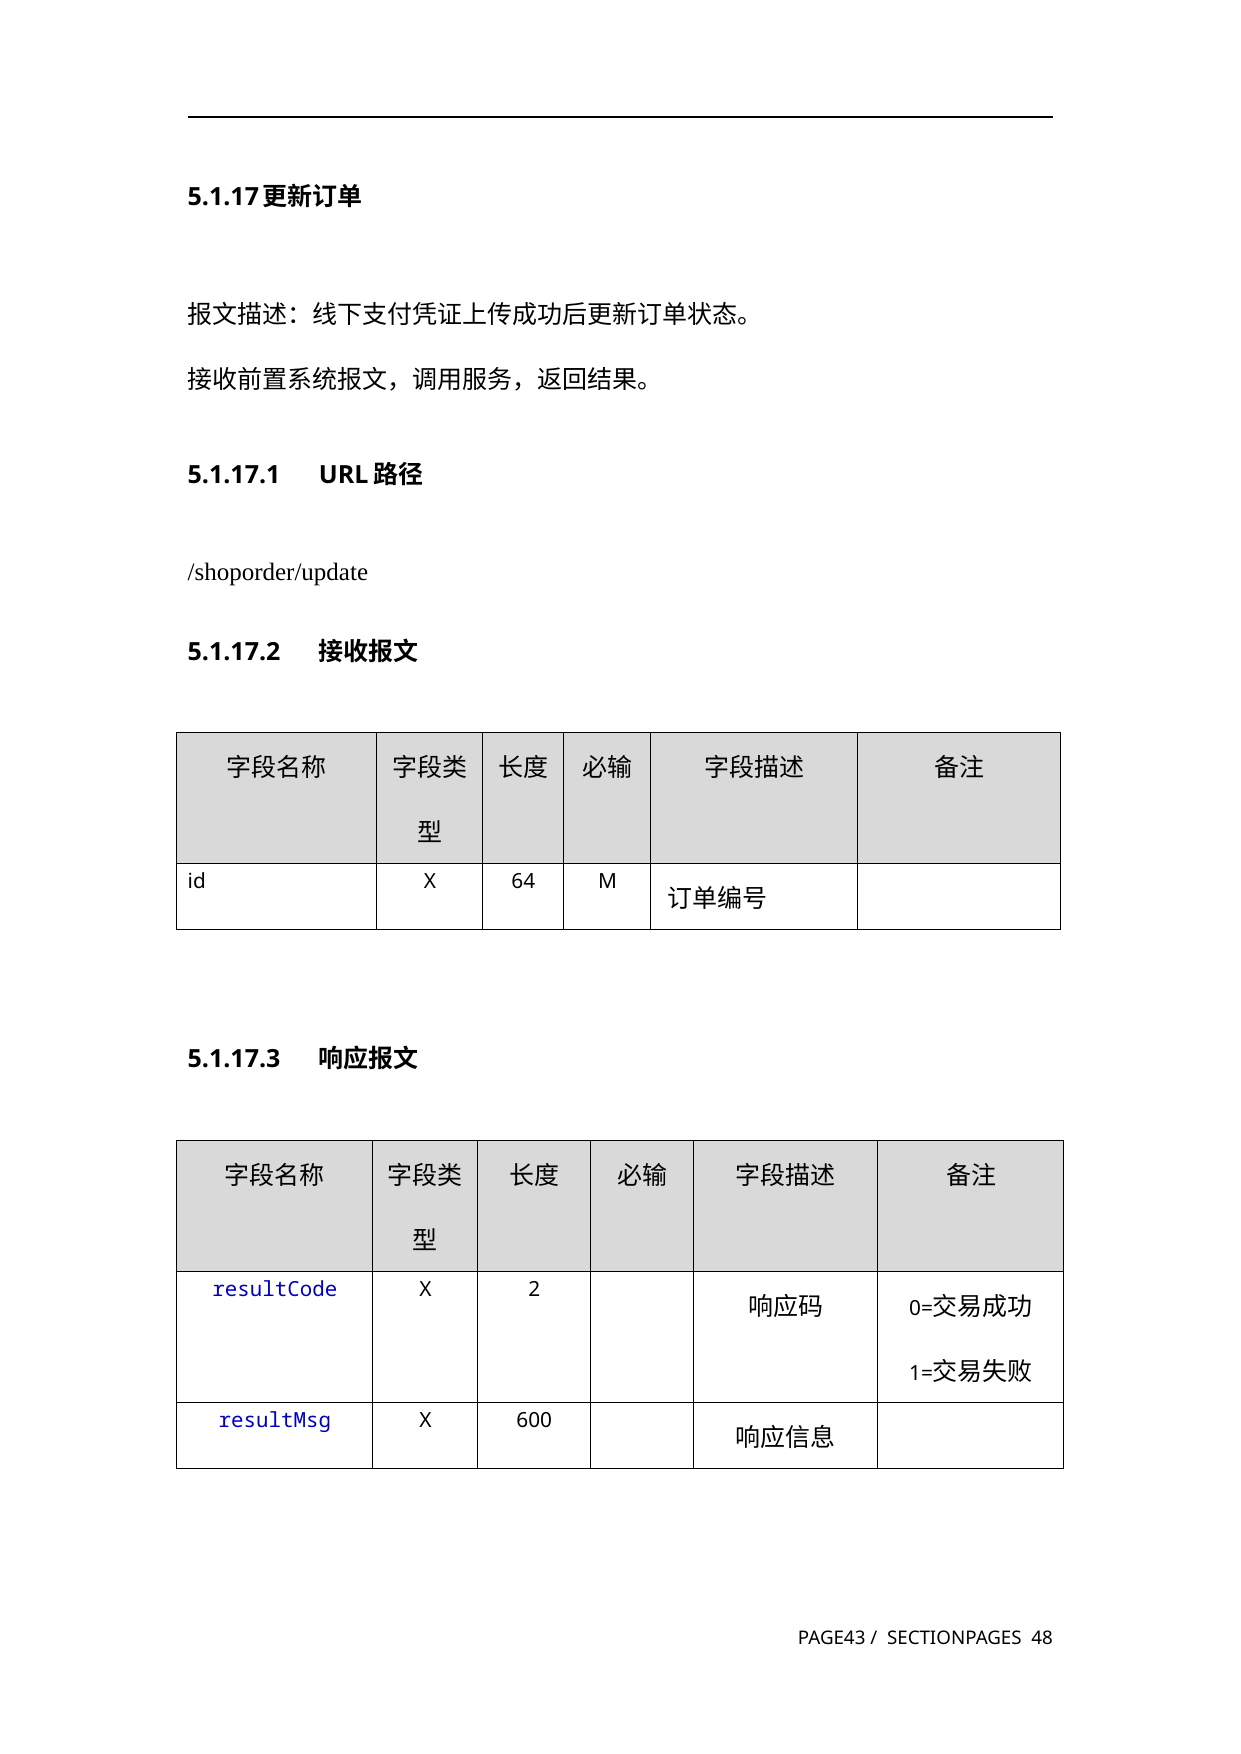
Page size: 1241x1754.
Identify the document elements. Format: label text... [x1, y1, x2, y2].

table_header 备注 [858, 733, 1060, 863]
table_header 字段名称 [177, 1141, 372, 1271]
text /shoporder/update [187, 555, 1053, 588]
table_cell [858, 864, 1060, 929]
table_cell 订单编号 [651, 864, 857, 929]
table_header 字段类型 [373, 1141, 477, 1271]
table_header 字段描述 [694, 1141, 877, 1271]
table_cell X [377, 864, 482, 929]
table_cell id [177, 864, 376, 929]
subtitle 更新订单 [187, 162, 1053, 227]
table_cell 响应码 [694, 1272, 877, 1402]
table_cell resultMsg [177, 1403, 372, 1468]
table_header 长度 [483, 733, 563, 863]
table_cell X [373, 1272, 477, 1402]
table_cell [591, 1403, 693, 1468]
table_header 备注 [878, 1141, 1063, 1271]
table_cell [591, 1272, 693, 1402]
table_header 必输 [564, 733, 650, 863]
table_cell 响应信息 [694, 1403, 877, 1468]
table_cell 64 [483, 864, 563, 929]
table_cell resultCode [177, 1272, 372, 1402]
table_cell 0=交易成功 1=交易失败 [878, 1272, 1063, 1402]
subtitle 响应报文 [187, 1024, 1053, 1089]
table_cell [878, 1403, 1063, 1468]
table_cell 600 [478, 1403, 590, 1468]
table_header 字段描述 [651, 733, 857, 863]
table_header 字段类型 [377, 733, 482, 863]
table_header 长度 [478, 1141, 590, 1271]
table_header 必输 [591, 1141, 693, 1271]
text 报文描述：线下支付凭证上传成功后更新订单状态。 [187, 281, 1053, 346]
text 接收前置系统报文，调用服务，返回结果。 [187, 346, 1053, 411]
subtitle URL路径 [187, 440, 1053, 505]
table_cell X [373, 1403, 477, 1468]
subtitle 接收报文 [187, 617, 1053, 682]
table_cell 2 [478, 1272, 590, 1402]
table_cell M [564, 864, 650, 929]
table_header 字段名称 [177, 733, 376, 863]
